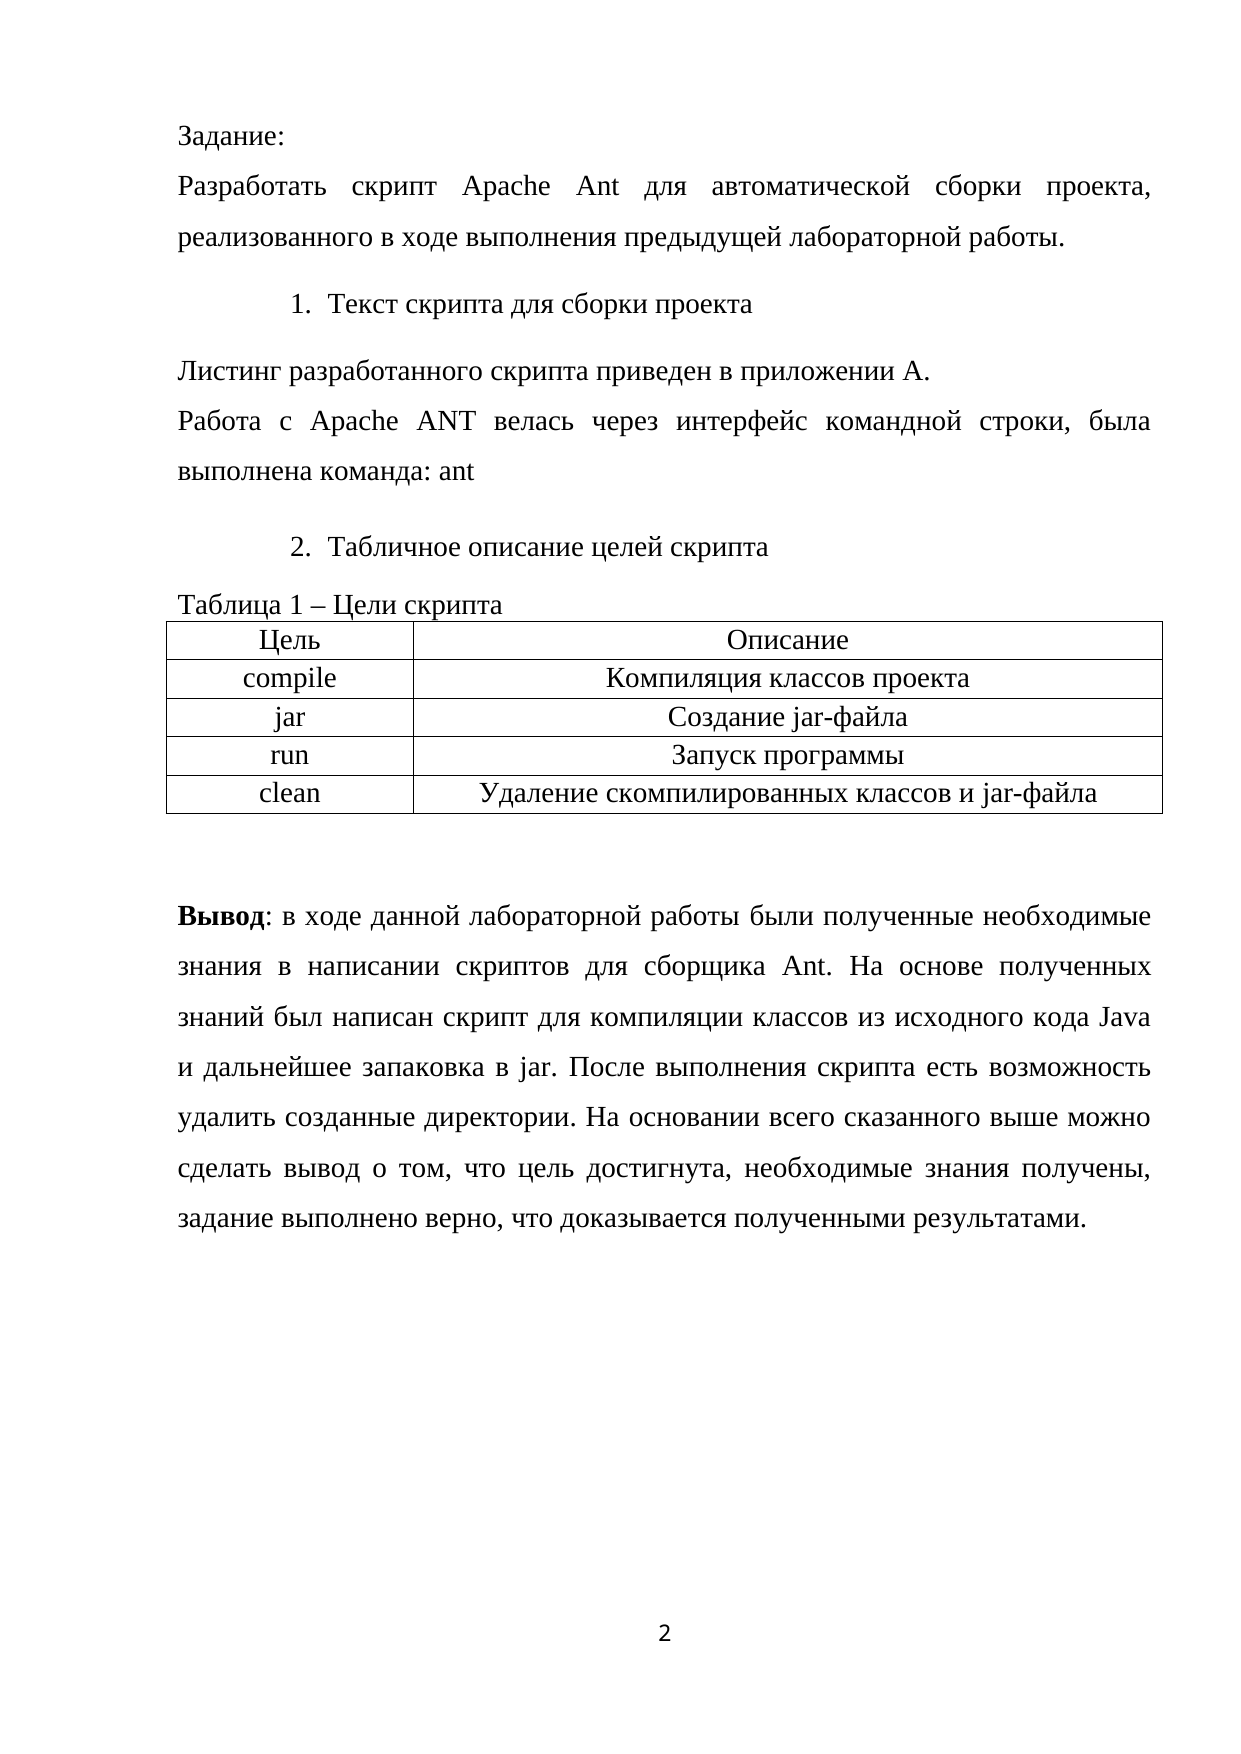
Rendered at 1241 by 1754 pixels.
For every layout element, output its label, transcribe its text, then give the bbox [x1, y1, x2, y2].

text Таблица 1 – Цели скрипта [177, 587, 1152, 621]
table_cell Запуск программы [414, 737, 1162, 774]
text Вывод: в ходе данной лабораторной работы были полученные необходимые знания в написании скриптов для сборщика Ant. На основе полученных знаний был написан скрипт для компиляции классов из исходного кода Java и дальнейшее запаковка в jar. После выполнения скрипта есть возможность удалить созданные директории. На основании всего сказанного выше можно сделать вывод о том, что цель достигнута, необходимые знания получены, задание выполнено верно, что доказывается полученными результатами. [177, 898, 1152, 1233]
table_header Цель [167, 622, 413, 659]
list Текст скрипта для сборки проекта [290, 286, 1152, 319]
text Разработать скрипт Apache Ant для автоматической сборки проекта, реализованного в ходе выполнения предыдущей лабораторной работы. [177, 168, 1152, 252]
table_cell jar [167, 699, 413, 736]
table_header Описание [414, 622, 1162, 659]
list Табличное описание целей скрипта [290, 529, 1124, 562]
table_cell run [167, 737, 413, 774]
table_cell Удаление скомпилированных классов и jar-файла [414, 776, 1162, 813]
text Листинг разработанного скрипта приведен в приложении А. [177, 353, 1152, 386]
table_cell Компиляция классов проекта [414, 660, 1162, 698]
table_cell Создание jar-файла [414, 699, 1162, 736]
table_cell compile [167, 660, 413, 698]
table_cell clean [167, 776, 413, 813]
text Задание: [177, 118, 1152, 152]
text Работа с Apache ANT велась через интерфейс командной строки, была выполнена команда: ant [177, 403, 1152, 487]
